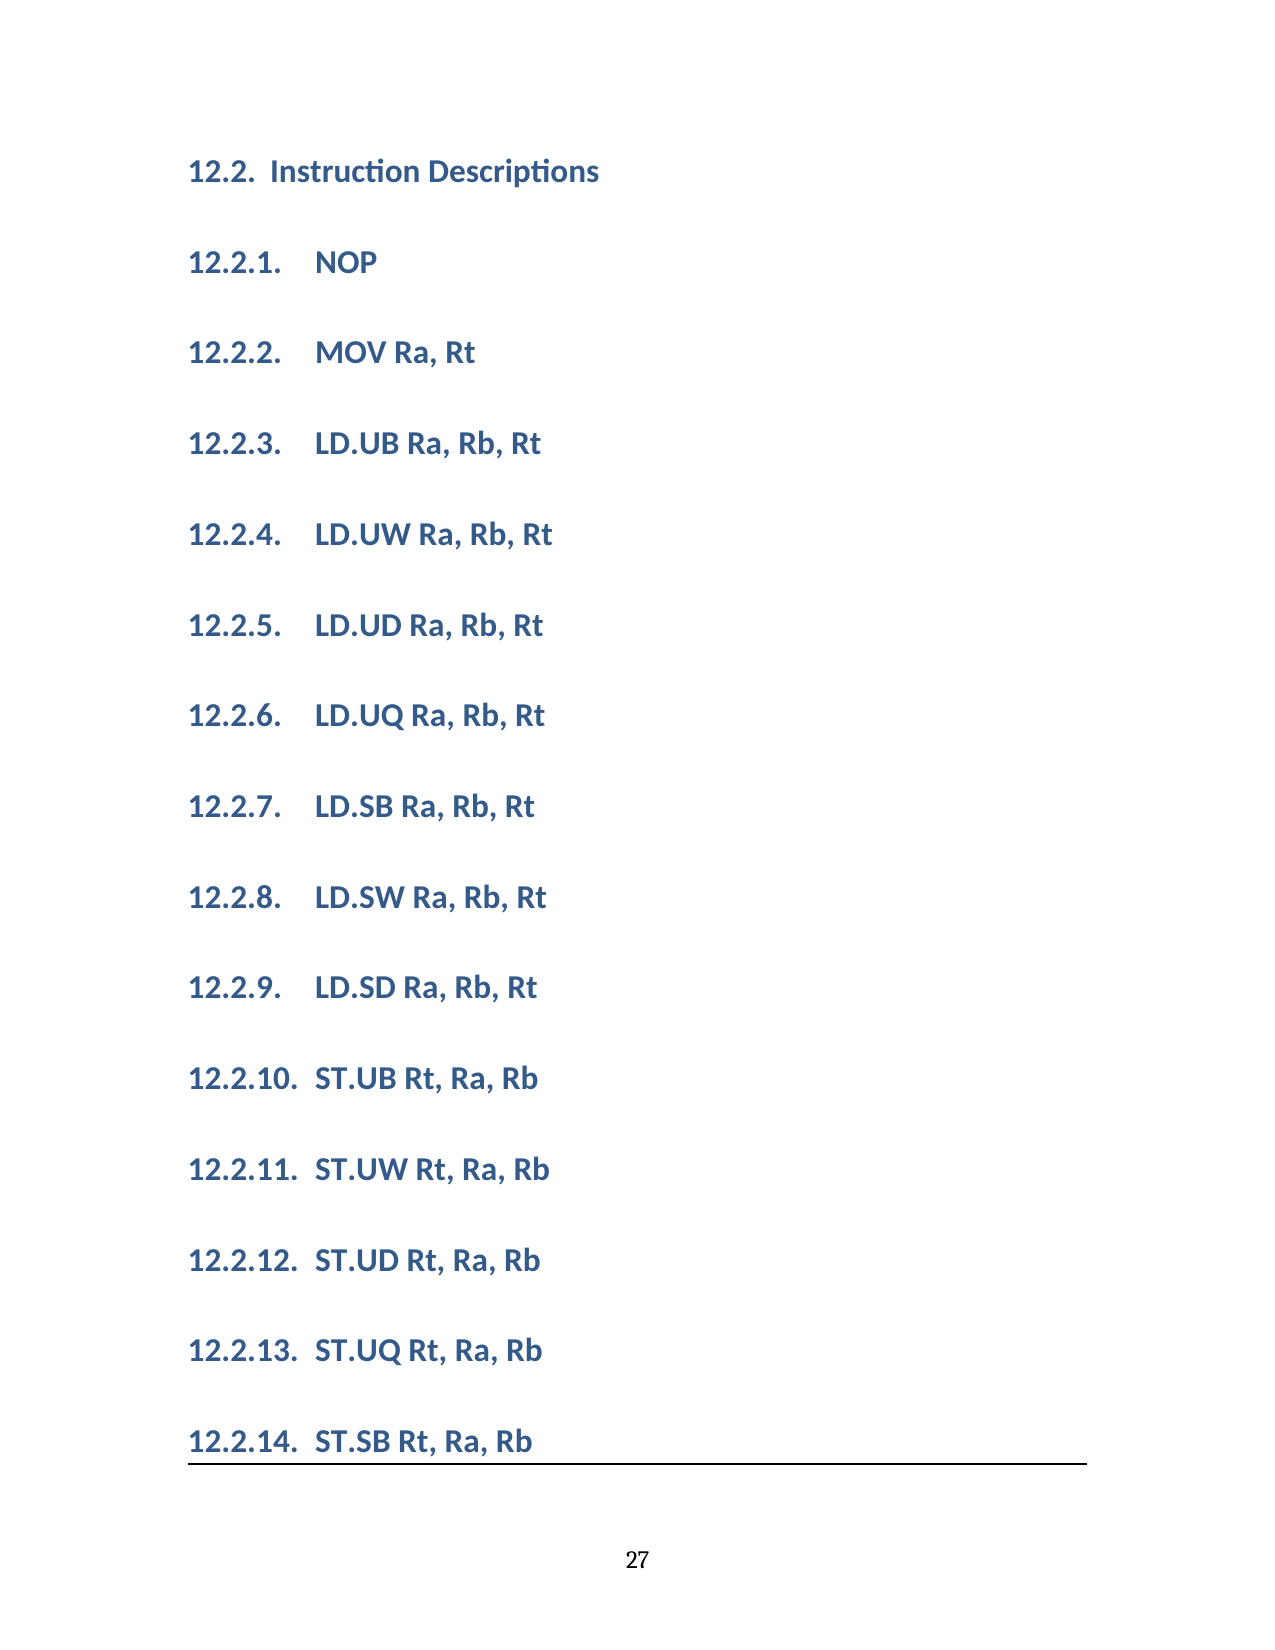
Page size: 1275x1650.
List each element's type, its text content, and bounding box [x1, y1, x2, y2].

subtitle LD.SW Ra, Rb, Rt [187, 876, 1087, 917]
subtitle ST.UW Rt, Ra, Rb [187, 1148, 1087, 1189]
subtitle LD.UW Ra, Rb, Rt [187, 513, 1087, 554]
subtitle NOP [187, 241, 1087, 281]
subtitle LD.UD Ra, Rb, Rt [187, 604, 1087, 644]
subtitle Instruction Descriptions [187, 150, 1087, 191]
subtitle LD.UB Ra, Rb, Rt [187, 422, 1087, 463]
subtitle LD.UQ Ra, Rb, Rt [187, 694, 1087, 735]
subtitle ST.UQ Rt, Ra, Rb [187, 1329, 1087, 1370]
subtitle MOV Ra, Rt [187, 331, 1087, 372]
subtitle LD.SB Ra, Rb, Rt [187, 785, 1087, 826]
subtitle ST.UB Rt, Ra, Rb [187, 1057, 1087, 1098]
subtitle ST.SB Rt, Ra, Rb [187, 1420, 1087, 1464]
subtitle LD.SD Ra, Rb, Rt [187, 967, 1087, 1007]
subtitle ST.UD Rt, Ra, Rb [187, 1239, 1087, 1279]
